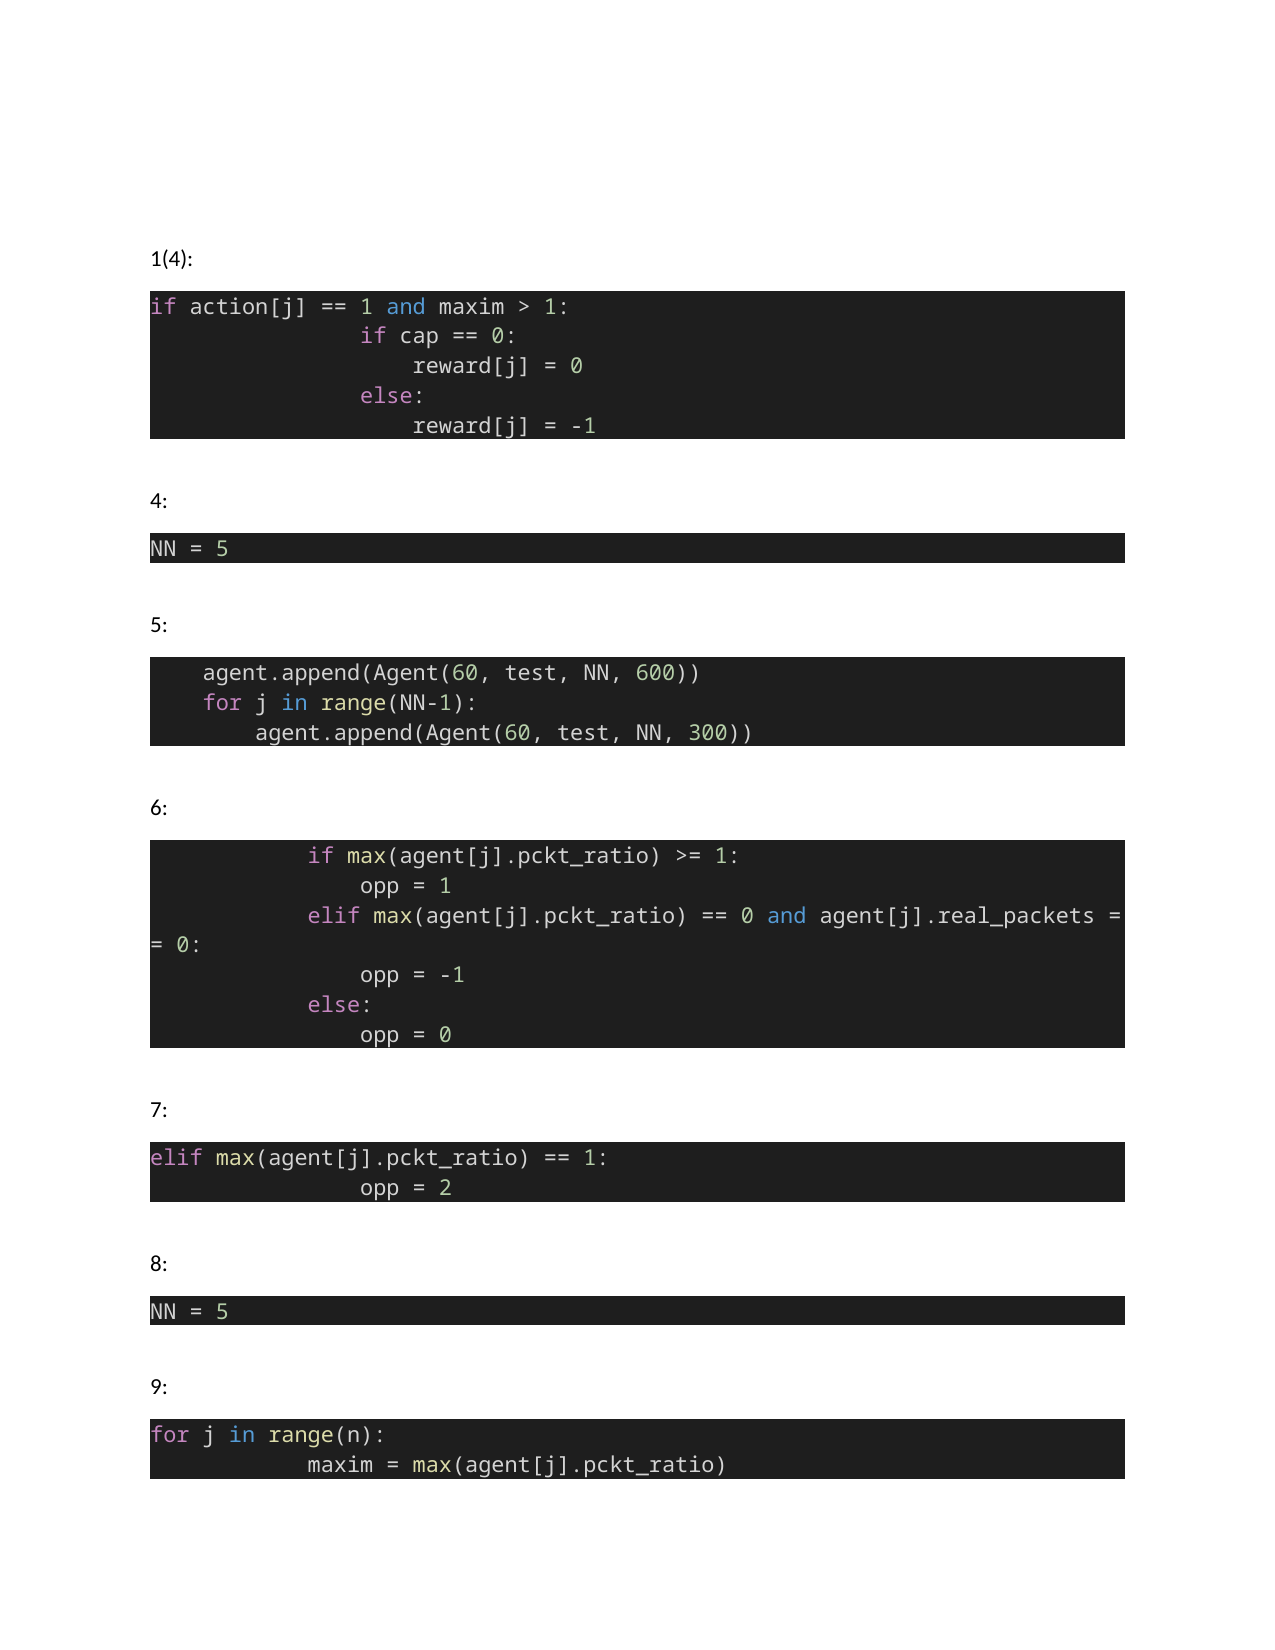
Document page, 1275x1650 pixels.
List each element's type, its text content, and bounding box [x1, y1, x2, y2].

text NN = 5 [150, 533, 1125, 563]
text agent.append(Agent(60, test, NN, 600)) [150, 657, 1125, 687]
text else: [150, 380, 1125, 410]
text NN = 5 [150, 1296, 1125, 1325]
text elif max(agent[j].pckt_ratio) == 1: [150, 1142, 1125, 1172]
text agent.append(Agent(60, test, NN, 300)) [150, 716, 1125, 746]
text 5: [150, 610, 1125, 638]
text opp = -1 [150, 959, 1125, 989]
text for j in range(NN-1): [150, 687, 1125, 716]
text 4: [150, 486, 1125, 514]
text opp = 1 [150, 870, 1125, 899]
text reward[j] = 0 [150, 350, 1125, 380]
text 8: [150, 1249, 1125, 1277]
text opp = 2 [150, 1172, 1125, 1202]
text maxim = max(agent[j].pckt_ratio) [150, 1449, 1125, 1479]
text for j in range(n): [150, 1419, 1125, 1449]
text else: [150, 989, 1125, 1019]
text elif max(agent[j].pckt_ratio) == 0 and agent[j].real_packets == 0: [150, 899, 1125, 959]
text if action[j] == 1 and maxim > 1: [150, 291, 1125, 320]
text 6: [150, 793, 1125, 821]
text if max(agent[j].pckt_ratio) >= 1: [150, 840, 1125, 870]
text if cap == 0: [150, 320, 1125, 350]
text opp = 0 [150, 1019, 1125, 1048]
text 7: [150, 1095, 1125, 1123]
text reward[j] = -1 [150, 410, 1125, 439]
text 9: [150, 1372, 1125, 1400]
text 1(4): [150, 244, 1125, 272]
